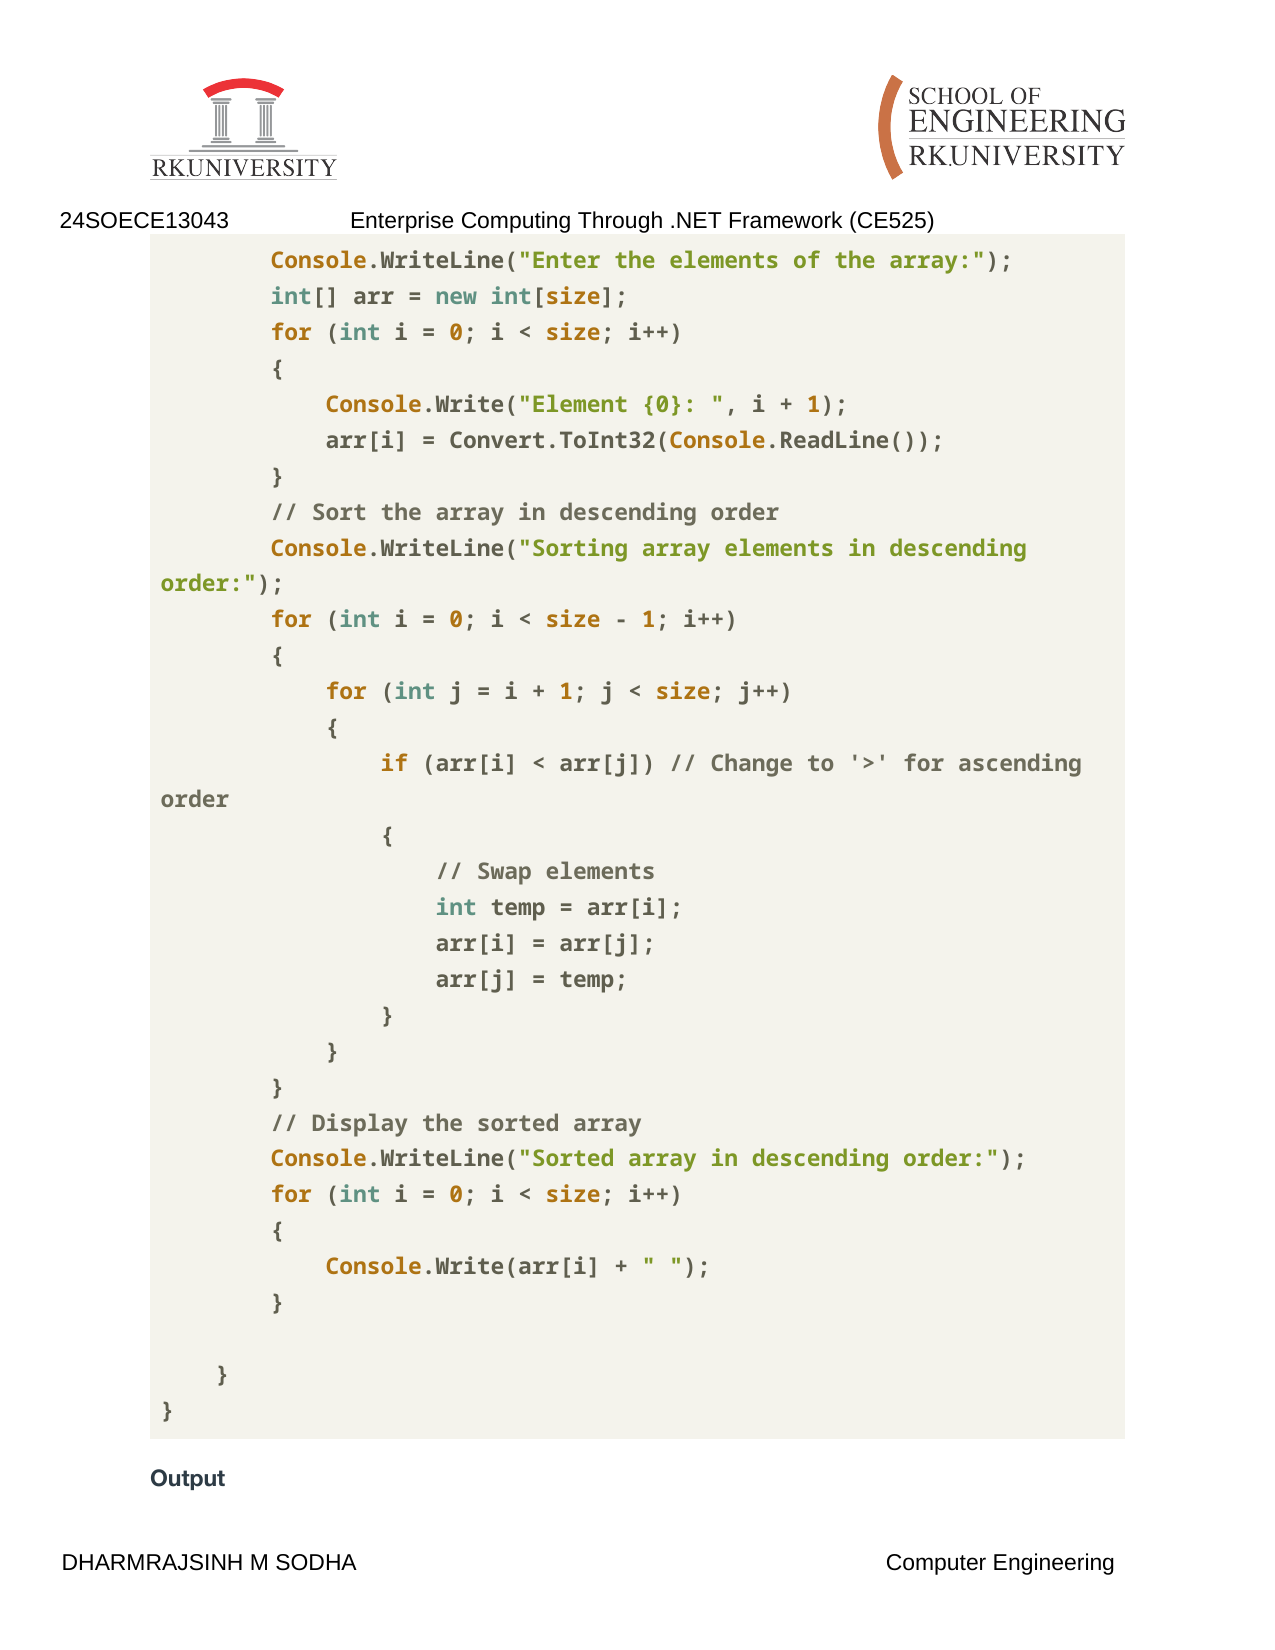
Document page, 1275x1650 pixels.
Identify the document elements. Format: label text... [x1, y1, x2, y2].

picture [150, 78, 337, 180]
picture [878, 75, 1125, 180]
text Output [150, 1464, 1125, 1493]
